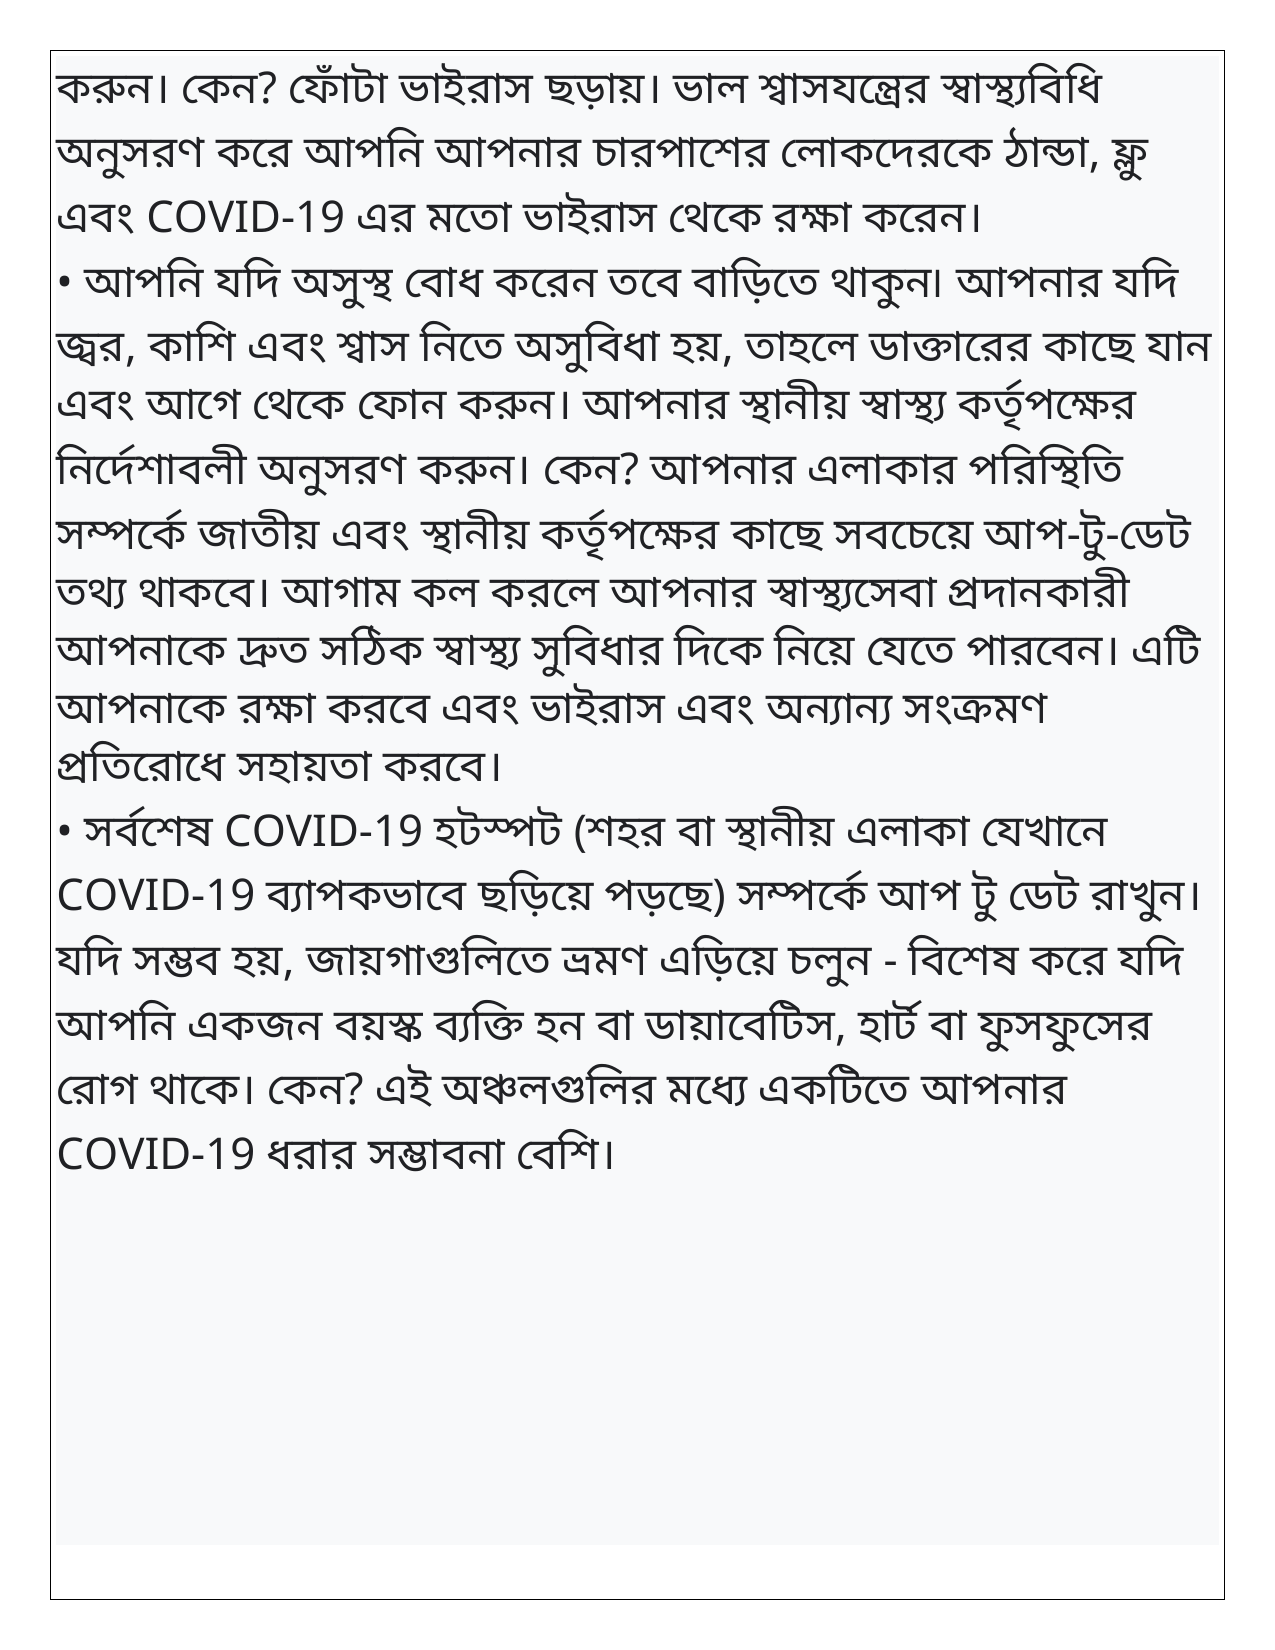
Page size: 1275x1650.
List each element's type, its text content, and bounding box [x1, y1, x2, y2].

text • আপনি যদি অসুস্থ বোধ করেন তবে বাড়িতে থাকুন৷ আপনার যদি জ্বর, কাশি এবং শ্বাস নিতে অসুবিধা হয়, তাহলে ডাক্তারের কাছে যান এবং আগে থেকে ফোন করুন। আপনার স্থানীয় স্বাস্থ্য কর্তৃপক্ষের নির্দেশাবলী অনুসরণ করুন। কেন? আপনার এলাকার পরিস্থিতি সম্পর্কে জাতীয় এবং স্থানীয় কর্তৃপক্ষের কাছে সবচেয়ে আপ-টু-ডেট তথ্য থাকবে। আগাম কল করলে আপনার স্বাস্থ্যসেবা প্রদানকারী আপনাকে দ্রুত সঠিক স্বাস্থ্য সুবিধার দিকে নিয়ে যেতে পারবেন। এটি আপনাকে রক্ষা করবে এবং ভাইরাস এবং অন্যান্য সংক্রমণ প্রতিরোধে সহায়তা করবে। [56, 250, 1219, 799]
text • সর্বশেষ COVID-19 হটস্পট (শহর বা স্থানীয় এলাকা যেখানে COVID-19 ব্যাপকভাবে ছড়িয়ে পড়ছে) সম্পর্কে আপ টু ডেট রাখুন। যদি সম্ভব হয়, জায়গাগুলিতে ভ্রমণ এড়িয়ে চলুন - বিশেষ করে যদি আপনি একজন বয়স্ক ব্যক্তি হন বা ডায়াবেটিস, হার্ট বা ফুসফুসের রোগ থাকে। কেন? এই অঞ্চলগুলির মধ্যে একটিতে আপনার COVID-19 ধরার সম্ভাবনা বেশি। [56, 799, 1219, 1187]
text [56, 56, 1219, 250]
